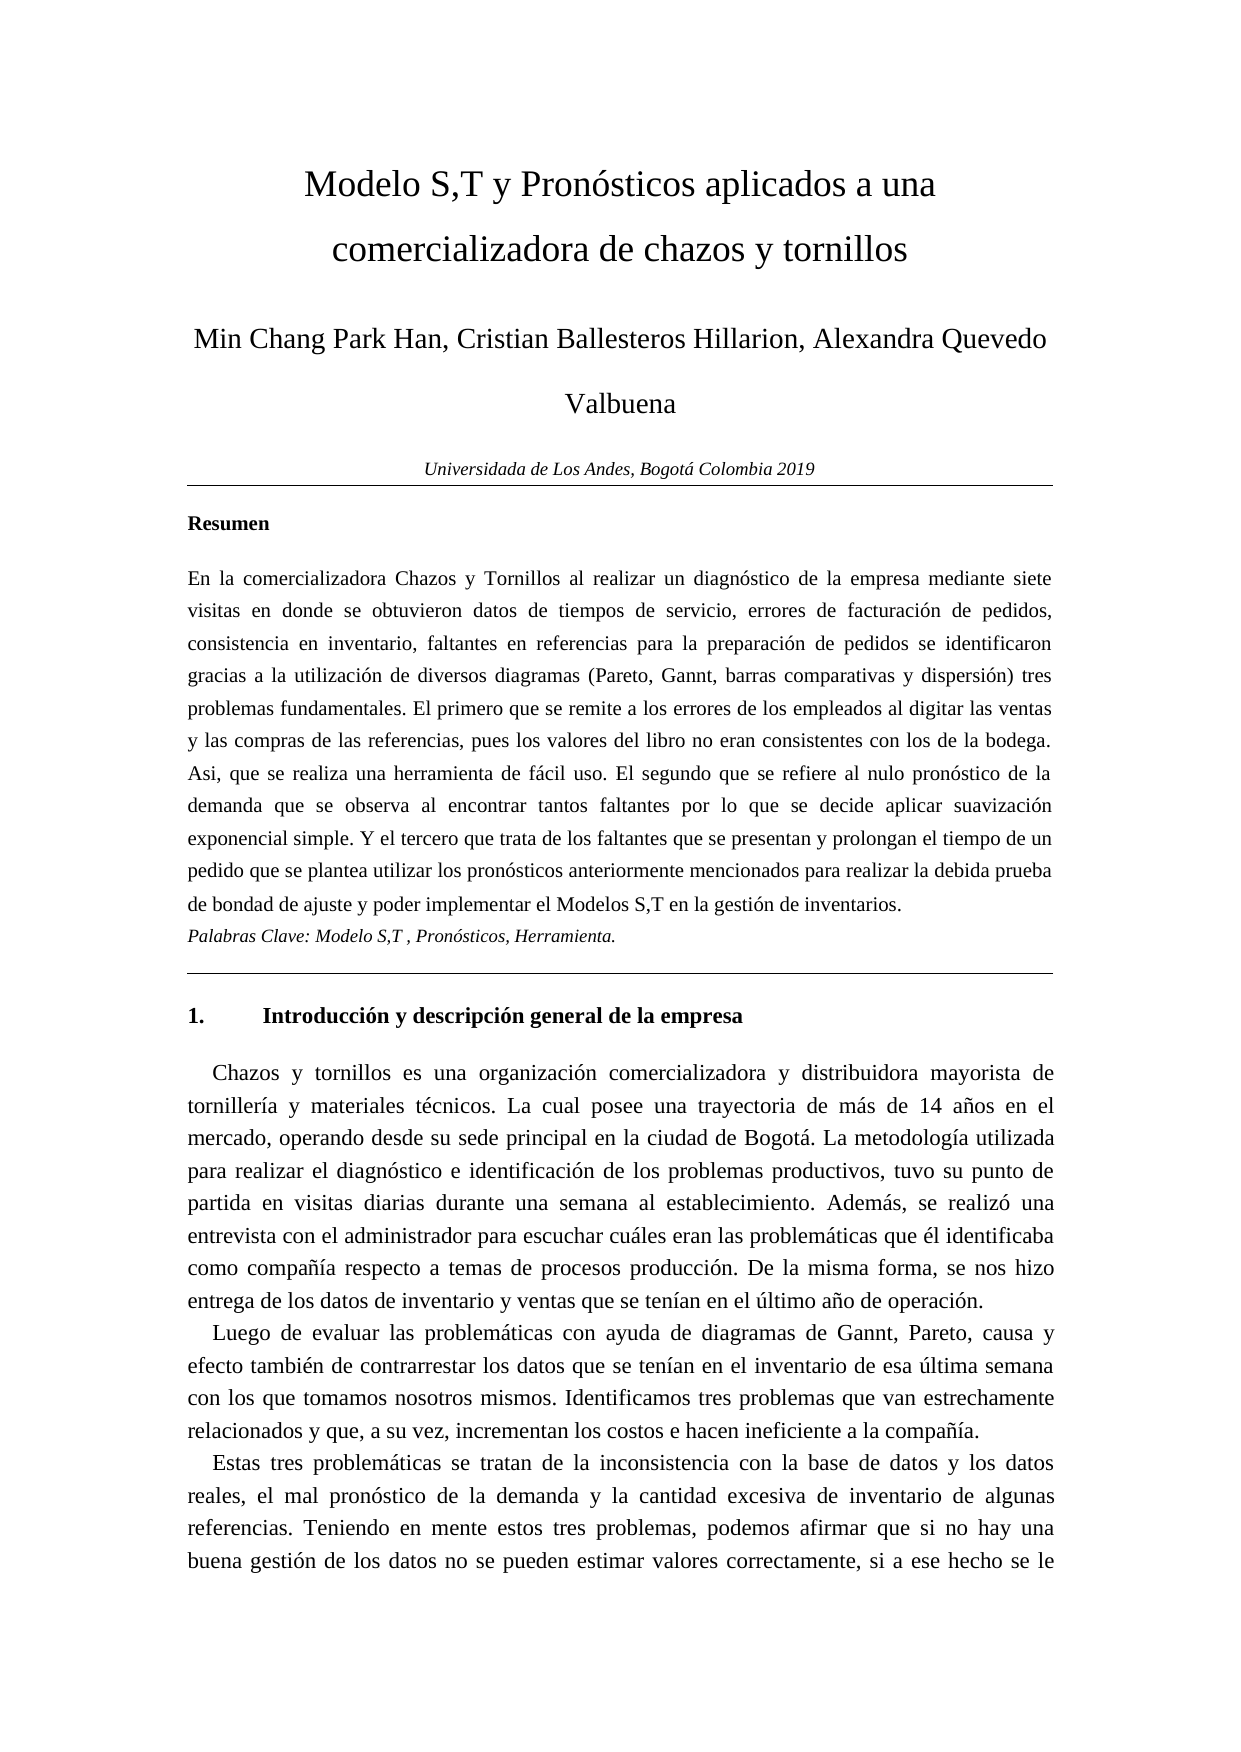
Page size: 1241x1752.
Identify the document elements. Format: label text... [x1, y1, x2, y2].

list Introducción y descripción general de la empresa [187, 999, 1053, 1031]
text Palabras Clave: Modelo S,T , Pronósticos, Herramienta. [187, 919, 1053, 973]
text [187, 1446, 1056, 1576]
text Chazos y tornillos es una organización comercializadora y distribuidora mayorista de tornillería y materiales técnicos. La cual posee una trayectoria de más de 14 años en el mercado, operando desde su sede principal en la ciudad de Bogotá. La metodología utilizada para realizar el diagnóstico e identificación de los problemas productivos, tuvo su punto de partida en visitas diarias durante una semana al establecimiento. Además, se realizó una entrevista con el administrador para escuchar cuáles eran las problemáticas que él identificaba como compañía respecto a temas de procesos producción. De la misma forma, se nos hizo entrega de los datos de inventario y ventas que se tenían en el último año de operación. [187, 1056, 1056, 1316]
text En la comercializadora Chazos y Tornillos al realizar un diagnóstico de la empresa mediante siete visitas en donde se obtuvieron datos de tiempos de servicio, errores de facturación de pedidos, consistencia en inventario, faltantes en referencias para la preparación de pedidos se identificaron gracias a la utilización de diversos diagramas (Pareto, Gannt, barras comparativas y dispersión) tres problemas fundamentales. El primero que se remite a los errores de los empleados al digitar las ventas y las compras de las referencias, pues los valores del libro no eran consistentes con los de la bodega. Asi, que se realiza una herramienta de fácil uso. El segundo que se refiere al nulo pronóstico de la demanda que se observa al encontrar tantos faltantes por lo que se decide aplicar suavización exponencial simple. Y el tercero que trata de los faltantes que se presentan y prolongan el tiempo de un pedido que se plantea utilizar los pronósticos anteriormente mencionados para realizar la debida prueba de bondad de ajuste y poder implementar el Modelos S,T en la gestión de inventarios. [187, 562, 1053, 919]
text Min Chang Park Han, Cristian Ballesteros Hillarion, Alexandra Quevedo Valbuena [187, 305, 1053, 435]
text Resumen [187, 486, 1053, 539]
title Modelo S,T y Pronósticos aplicados a una comercializadora de chazos y tornillos [187, 150, 1053, 280]
text Luego de evaluar las problemáticas con ayuda de diagramas de Gannt, Pareto, causa y efecto también de contrarrestar los datos que se tenían en el inventario de esa última semana con los que tomamos nosotros mismos. Identificamos tres problemas que van estrechamente relacionados y que, a su vez, incrementan los costos e hacen ineficiente a la compañía. [187, 1316, 1056, 1446]
text Universidada de Los Andes, Bogotá Colombia 2019 [187, 452, 1053, 484]
